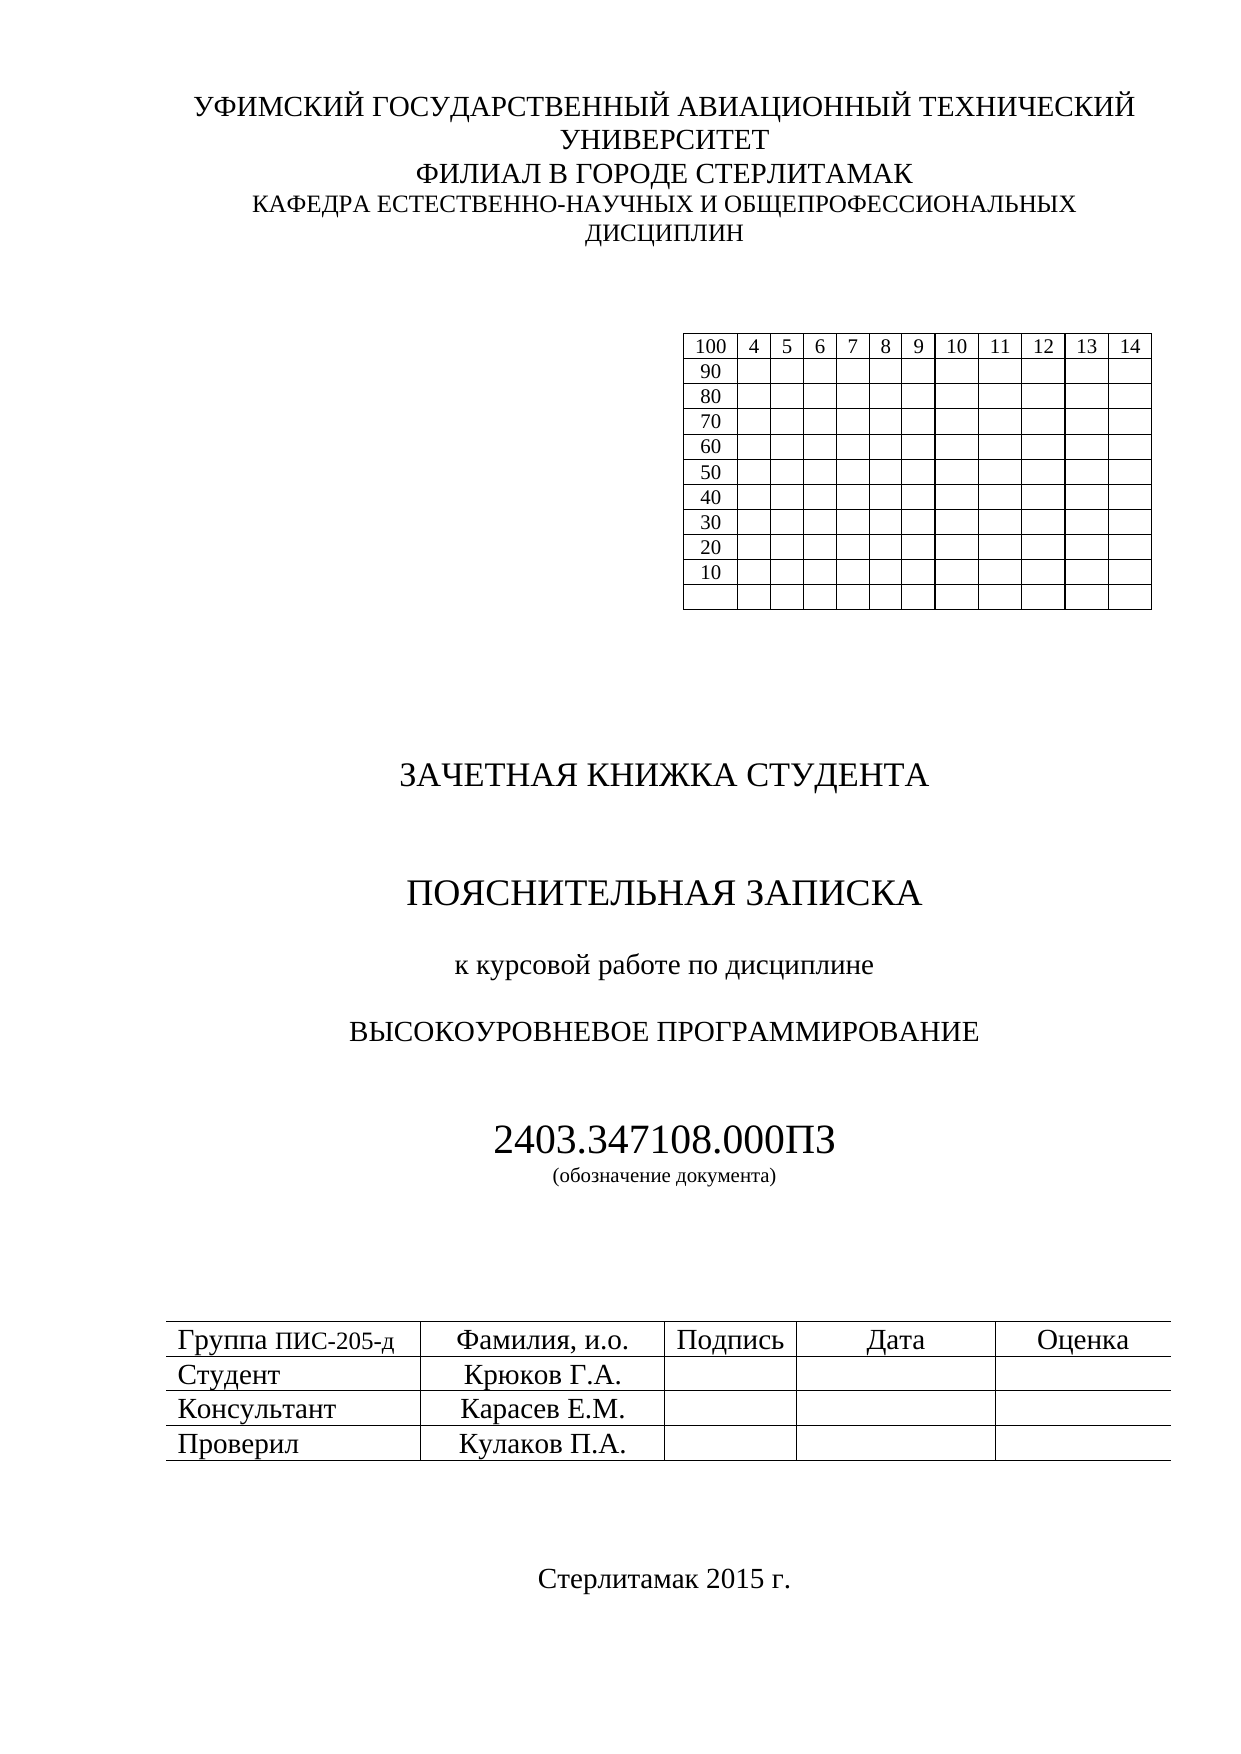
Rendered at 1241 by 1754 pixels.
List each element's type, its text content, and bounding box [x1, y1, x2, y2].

table_cell [771, 510, 803, 534]
table_cell [771, 485, 803, 509]
table_cell [1066, 510, 1108, 534]
table_header 6 [804, 334, 836, 358]
text ЗАЧЕТНАЯ КНИЖКА СТУДЕНТА [177, 754, 1152, 793]
table_cell [936, 435, 978, 458]
table_cell [936, 359, 978, 383]
table_cell [1022, 485, 1064, 509]
table_cell [902, 435, 934, 458]
table_cell [979, 359, 1021, 383]
table_cell [1066, 560, 1108, 584]
table_header 5 [771, 334, 803, 358]
table_cell [936, 560, 978, 584]
table_cell [1022, 460, 1064, 484]
table_cell [870, 535, 901, 559]
table_header 9 [902, 334, 934, 358]
table_cell [1066, 409, 1108, 433]
table_header 7 [837, 334, 869, 358]
table_cell [804, 585, 836, 609]
table_cell [1109, 510, 1151, 534]
table_cell [1022, 585, 1064, 609]
table_cell Консультант [166, 1391, 420, 1425]
text КАФЕДРА ЕСТЕСТВЕННО-НАУЧНЫХ И ОБЩЕПРОФЕССИОНАЛЬНЫХ ДИСЦИПЛИН [177, 189, 1152, 247]
table_cell [902, 409, 934, 433]
table_cell [902, 560, 934, 584]
table_cell [1022, 359, 1064, 383]
table_header Дата [797, 1322, 995, 1356]
table_cell [837, 585, 869, 609]
table_header Оценка [996, 1322, 1171, 1356]
table_cell [738, 435, 770, 458]
table_cell [1022, 560, 1064, 584]
text Стерлитамак 2015 г. [177, 1561, 1152, 1595]
table_cell [979, 535, 1021, 559]
table_cell [1109, 535, 1151, 559]
table_cell 50 [684, 460, 737, 484]
table_header 10 [936, 334, 978, 358]
table_header 11 [979, 334, 1021, 358]
table_cell [870, 409, 901, 433]
table_cell [1109, 384, 1151, 408]
table_cell [771, 409, 803, 433]
table_cell [870, 384, 901, 408]
table_cell 20 [684, 535, 737, 559]
table_cell [804, 535, 836, 559]
table_cell Крюков Г.А. [421, 1357, 664, 1390]
table_cell [936, 585, 978, 609]
table_cell [1109, 485, 1151, 509]
table_cell [1066, 435, 1108, 458]
table_cell [979, 384, 1021, 408]
table_cell [837, 384, 869, 408]
table_cell 30 [684, 510, 737, 534]
table_cell [1066, 485, 1108, 509]
table_cell [837, 359, 869, 383]
text УФИМСКИЙ ГОСУДАРСТВЕННЫЙ АВИАЦИОННЫЙ ТЕХНИЧЕСКИЙ УНИВЕРСИТЕТ [177, 89, 1152, 156]
table_cell [771, 585, 803, 609]
table_cell [936, 510, 978, 534]
table_cell [979, 585, 1021, 609]
table_cell [837, 435, 869, 458]
table_header 14 [1109, 334, 1151, 358]
table_cell [804, 409, 836, 433]
table_cell [1022, 535, 1064, 559]
table_cell [1022, 435, 1064, 458]
table_cell [902, 510, 934, 534]
table_cell [979, 560, 1021, 584]
table_cell [771, 359, 803, 383]
text к курсовой работе по дисциплине [177, 947, 1152, 981]
table_cell [1066, 460, 1108, 484]
table_cell 80 [684, 384, 737, 408]
table_cell Карасев Е.М. [421, 1391, 664, 1425]
table_cell [902, 485, 934, 509]
table_cell [804, 510, 836, 534]
text 2403.347108.000ПЗ [177, 1115, 1152, 1163]
table_cell [804, 384, 836, 408]
table_cell [1109, 560, 1151, 584]
table_cell [1022, 510, 1064, 534]
table_cell [738, 535, 770, 559]
table_cell [797, 1426, 995, 1459]
table_cell 60 [684, 435, 737, 458]
table_cell [936, 485, 978, 509]
table_header 100 [684, 334, 737, 358]
text ФИЛИАЛ В ГОРОДЕ СТЕРЛИТАМАК [177, 156, 1152, 189]
table_header Подпись [665, 1322, 796, 1356]
table_cell [979, 485, 1021, 509]
table_cell [837, 510, 869, 534]
table_cell [902, 585, 934, 609]
text (обозначение документа) [177, 1163, 1152, 1187]
table_cell [797, 1391, 995, 1425]
table_cell [870, 510, 901, 534]
table_cell [837, 485, 869, 509]
table_cell [936, 535, 978, 559]
table_cell [870, 585, 901, 609]
table_cell [979, 435, 1021, 458]
table_cell Проверил [166, 1426, 420, 1459]
table_cell [870, 560, 901, 584]
table_cell [902, 535, 934, 559]
table_cell [665, 1426, 796, 1459]
table_cell [738, 510, 770, 534]
table_cell [1109, 359, 1151, 383]
table_cell [684, 585, 737, 609]
table_cell [936, 460, 978, 484]
table_cell [771, 435, 803, 458]
table_cell [902, 460, 934, 484]
table_cell [1066, 384, 1108, 408]
table_cell 10 [684, 560, 737, 584]
table_cell 90 [684, 359, 737, 383]
table_cell [1109, 409, 1151, 433]
table_cell [665, 1357, 796, 1390]
table_cell 70 [684, 409, 737, 433]
table_cell [738, 359, 770, 383]
table_cell [996, 1426, 1171, 1459]
table_header 13 [1066, 334, 1108, 358]
table_cell [804, 560, 836, 584]
text ПОЯСНИТЕЛЬНАЯ ЗАПИСКА [177, 871, 1152, 914]
table_cell [979, 460, 1021, 484]
table_cell [1022, 409, 1064, 433]
table_cell Студент [166, 1357, 420, 1390]
table_cell [1022, 384, 1064, 408]
table_cell [804, 435, 836, 458]
table_cell [837, 560, 869, 584]
table_cell [902, 384, 934, 408]
table_cell [797, 1357, 995, 1390]
table_header 8 [870, 334, 901, 358]
table_cell [1066, 359, 1108, 383]
table_cell [1109, 585, 1151, 609]
table_cell [837, 460, 869, 484]
table_cell [837, 535, 869, 559]
table_cell [738, 560, 770, 584]
table_cell [870, 435, 901, 458]
table_cell [771, 384, 803, 408]
table_cell [979, 409, 1021, 433]
table_cell [804, 485, 836, 509]
table_cell [665, 1391, 796, 1425]
table_header 12 [1022, 334, 1064, 358]
table_cell [771, 535, 803, 559]
table_cell [1066, 535, 1108, 559]
table_cell [738, 485, 770, 509]
table_cell Кулаков П.А. [421, 1426, 664, 1459]
table_cell [804, 460, 836, 484]
table_cell [738, 384, 770, 408]
table_cell [979, 510, 1021, 534]
table_header Фамилия, и.о. [421, 1322, 664, 1356]
table_cell [936, 409, 978, 433]
table_cell [1109, 460, 1151, 484]
table_cell [837, 409, 869, 433]
table_cell [902, 359, 934, 383]
table_cell [738, 460, 770, 484]
table_cell [870, 460, 901, 484]
table_cell 40 [684, 485, 737, 509]
text ВЫСОКОУРОВНЕВОЕ ПРОГРАММИРОВАНИЕ [177, 1014, 1152, 1048]
table_header 4 [738, 334, 770, 358]
table_cell [771, 460, 803, 484]
table_cell [870, 359, 901, 383]
table_cell [870, 485, 901, 509]
table_cell [804, 359, 836, 383]
table_cell [1109, 435, 1151, 458]
table_cell [1066, 585, 1108, 609]
table_cell [738, 585, 770, 609]
table_cell [936, 384, 978, 408]
table_cell [996, 1391, 1171, 1425]
table_cell [771, 560, 803, 584]
table_cell [738, 409, 770, 433]
table_cell [996, 1357, 1171, 1390]
table_header Группа ПИС-205-д [166, 1322, 420, 1356]
